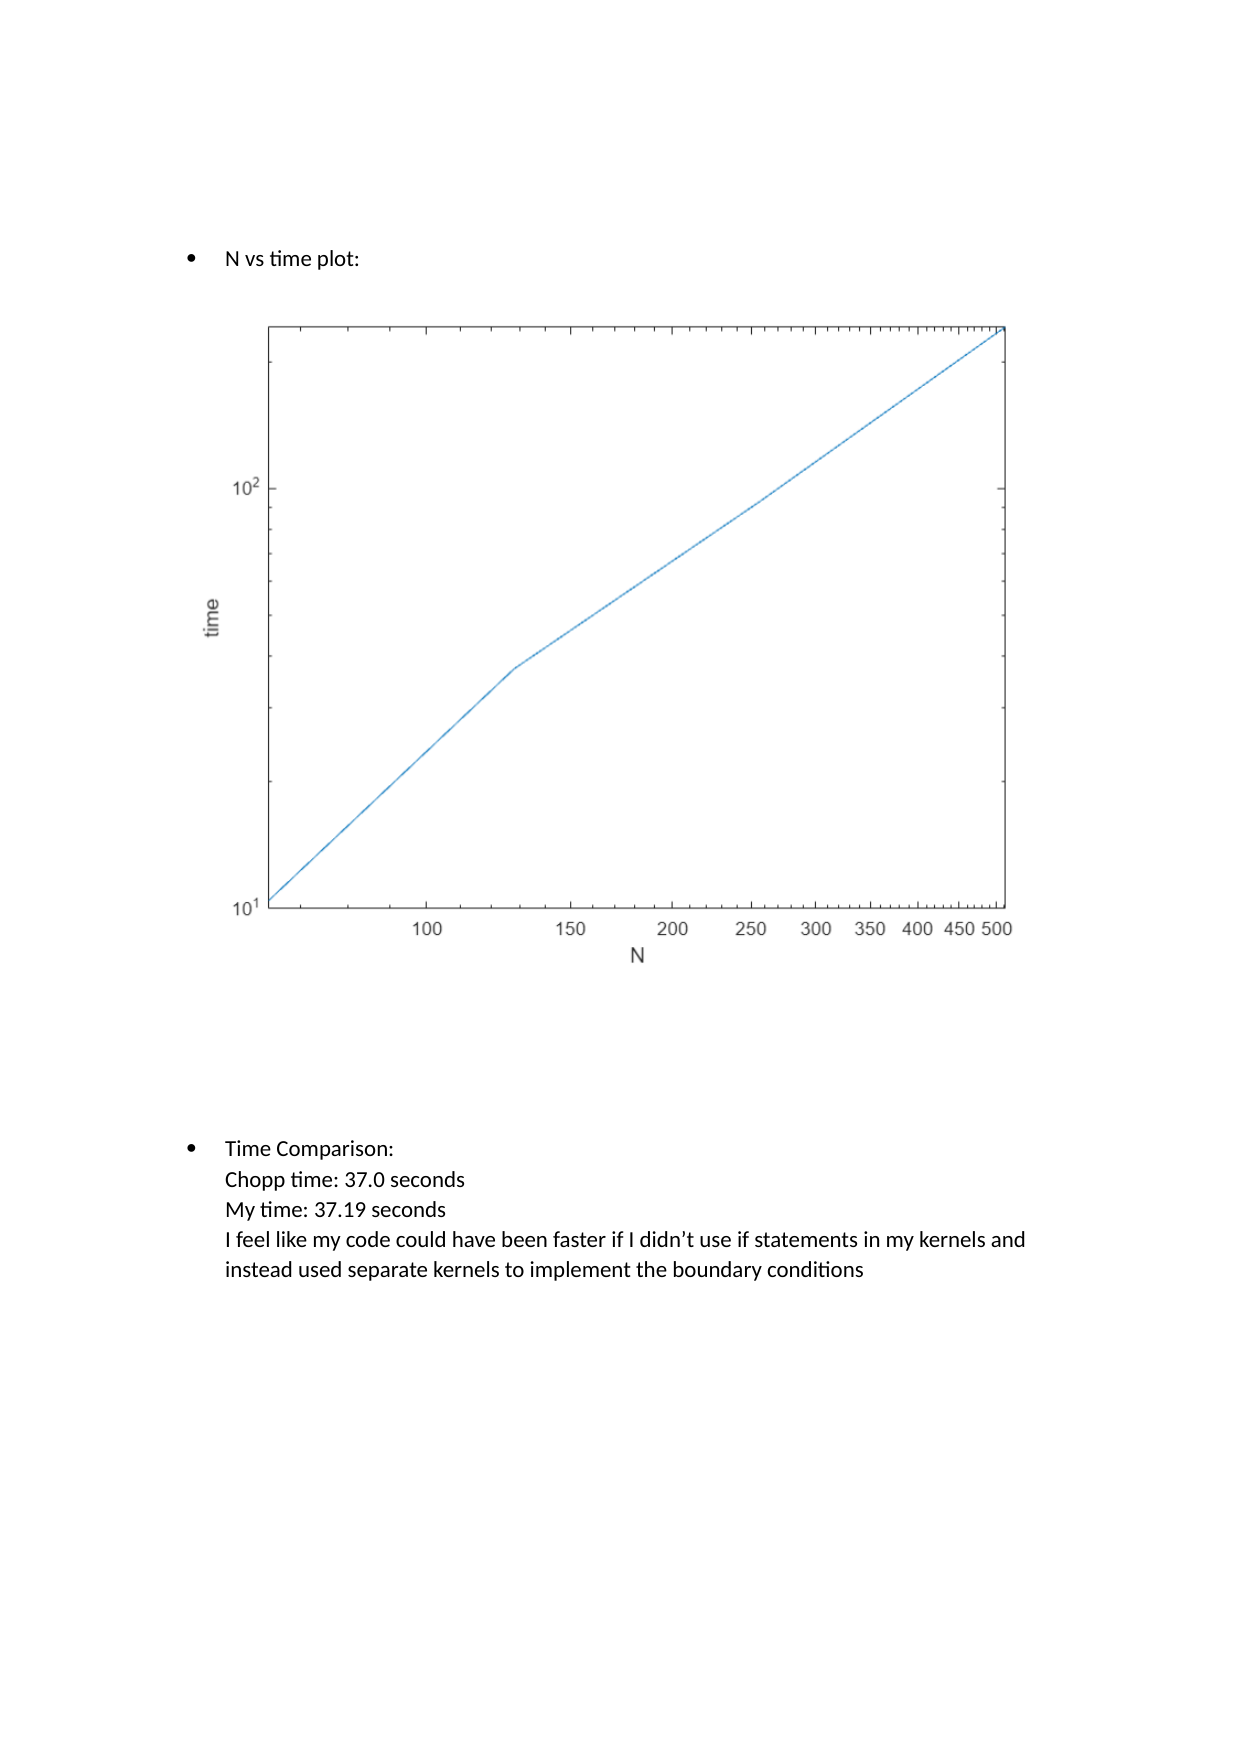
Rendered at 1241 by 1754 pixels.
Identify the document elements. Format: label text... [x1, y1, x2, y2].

list Time Comparison: [187, 1134, 1090, 1163]
list My time: 37.19 seconds [225, 1195, 1090, 1223]
list I feel like my code could have been faster if I didn’t use if statements in my kernels and instead used separate kernels to implement the boundary conditions [225, 1225, 1090, 1283]
picture [187, 307, 1053, 973]
list N vs time plot: [187, 244, 1090, 272]
list Chopp time: 37.0 seconds [225, 1165, 1090, 1193]
